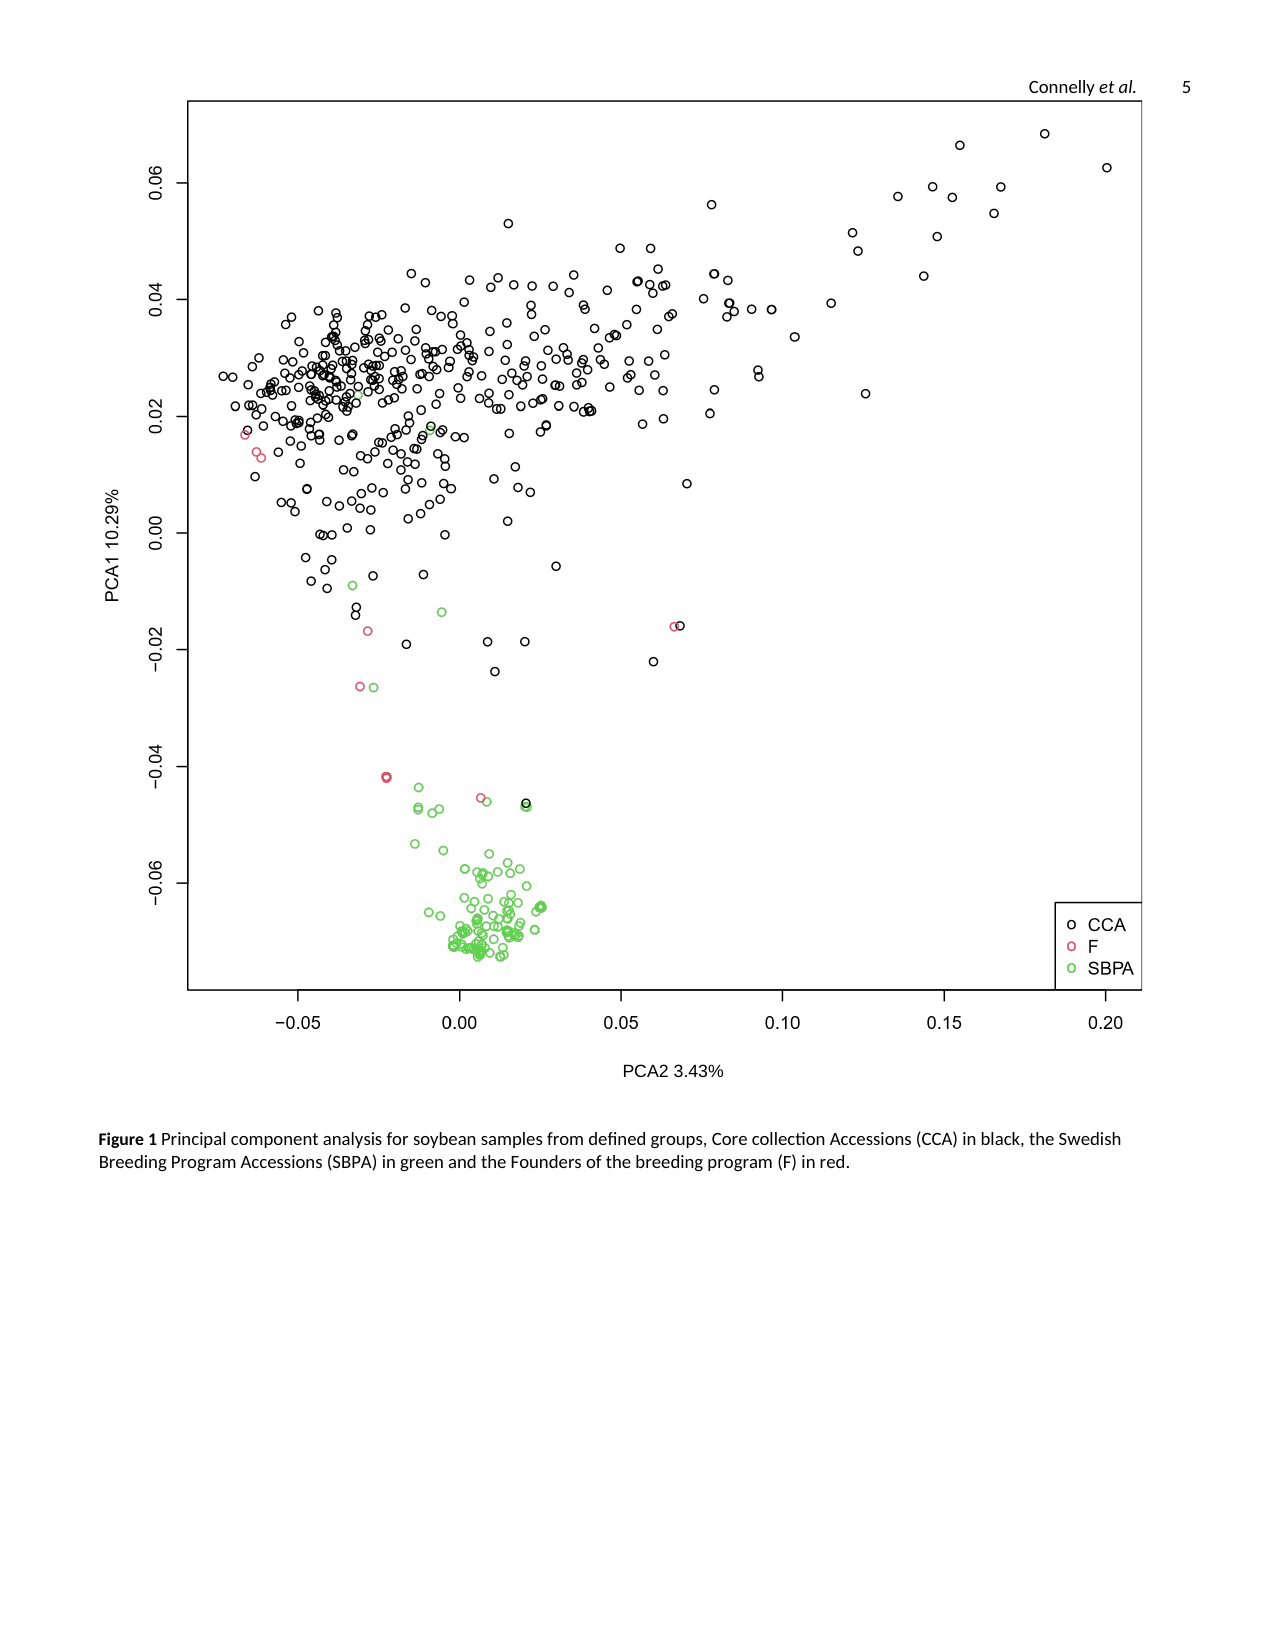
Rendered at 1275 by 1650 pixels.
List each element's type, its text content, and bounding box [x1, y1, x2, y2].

subtitle PCA2 3.43% [167, 1061, 1179, 1081]
picture [104, 100, 1143, 1029]
text Figure 1 Principal component analysis for soybean samples from defined groups, Core collection Accessions (CCA) in black, the Swedish Breeding Program Accessions (SBPA) in green and the Founders of the breeding program (F) in red. [98, 1127, 1190, 1174]
